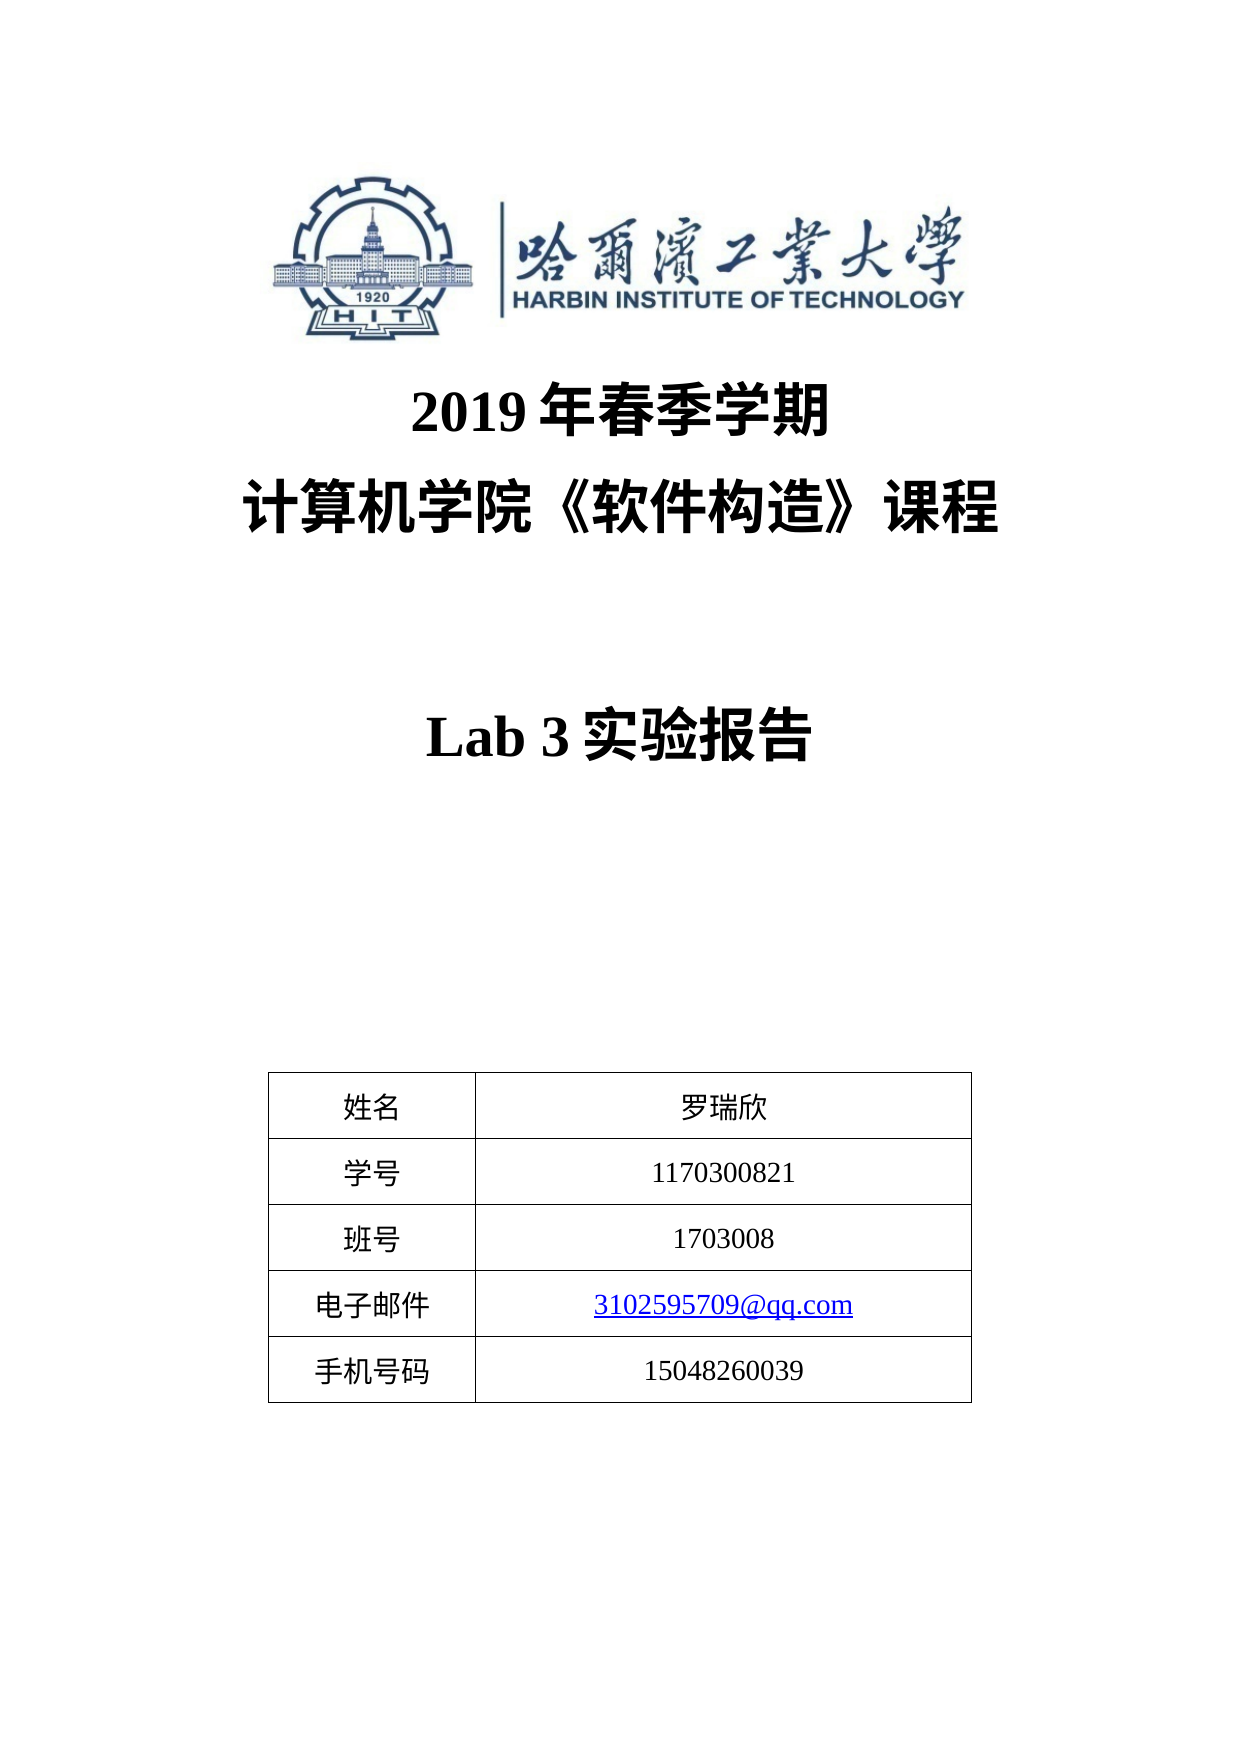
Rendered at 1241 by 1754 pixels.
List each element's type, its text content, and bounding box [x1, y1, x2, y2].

table_header 罗瑞欣 [476, 1073, 971, 1138]
table_header 姓名 [269, 1073, 475, 1138]
table_cell 1170300821 [476, 1139, 971, 1204]
table_cell 学号 [269, 1139, 475, 1204]
table_cell 手机号码 [269, 1337, 475, 1402]
table_cell 1703008 [476, 1205, 971, 1270]
table_cell 3102595709@qq.com [476, 1271, 971, 1336]
table_cell 电子邮件 [269, 1271, 475, 1336]
table_cell 15048260039 [476, 1337, 971, 1402]
table_cell 班号 [269, 1205, 475, 1270]
text 2019年春季学期 计算机学院《软件构造》课程 [187, 357, 1053, 552]
picture [259, 162, 981, 356]
text Lab 3实验报告 [187, 682, 1053, 812]
